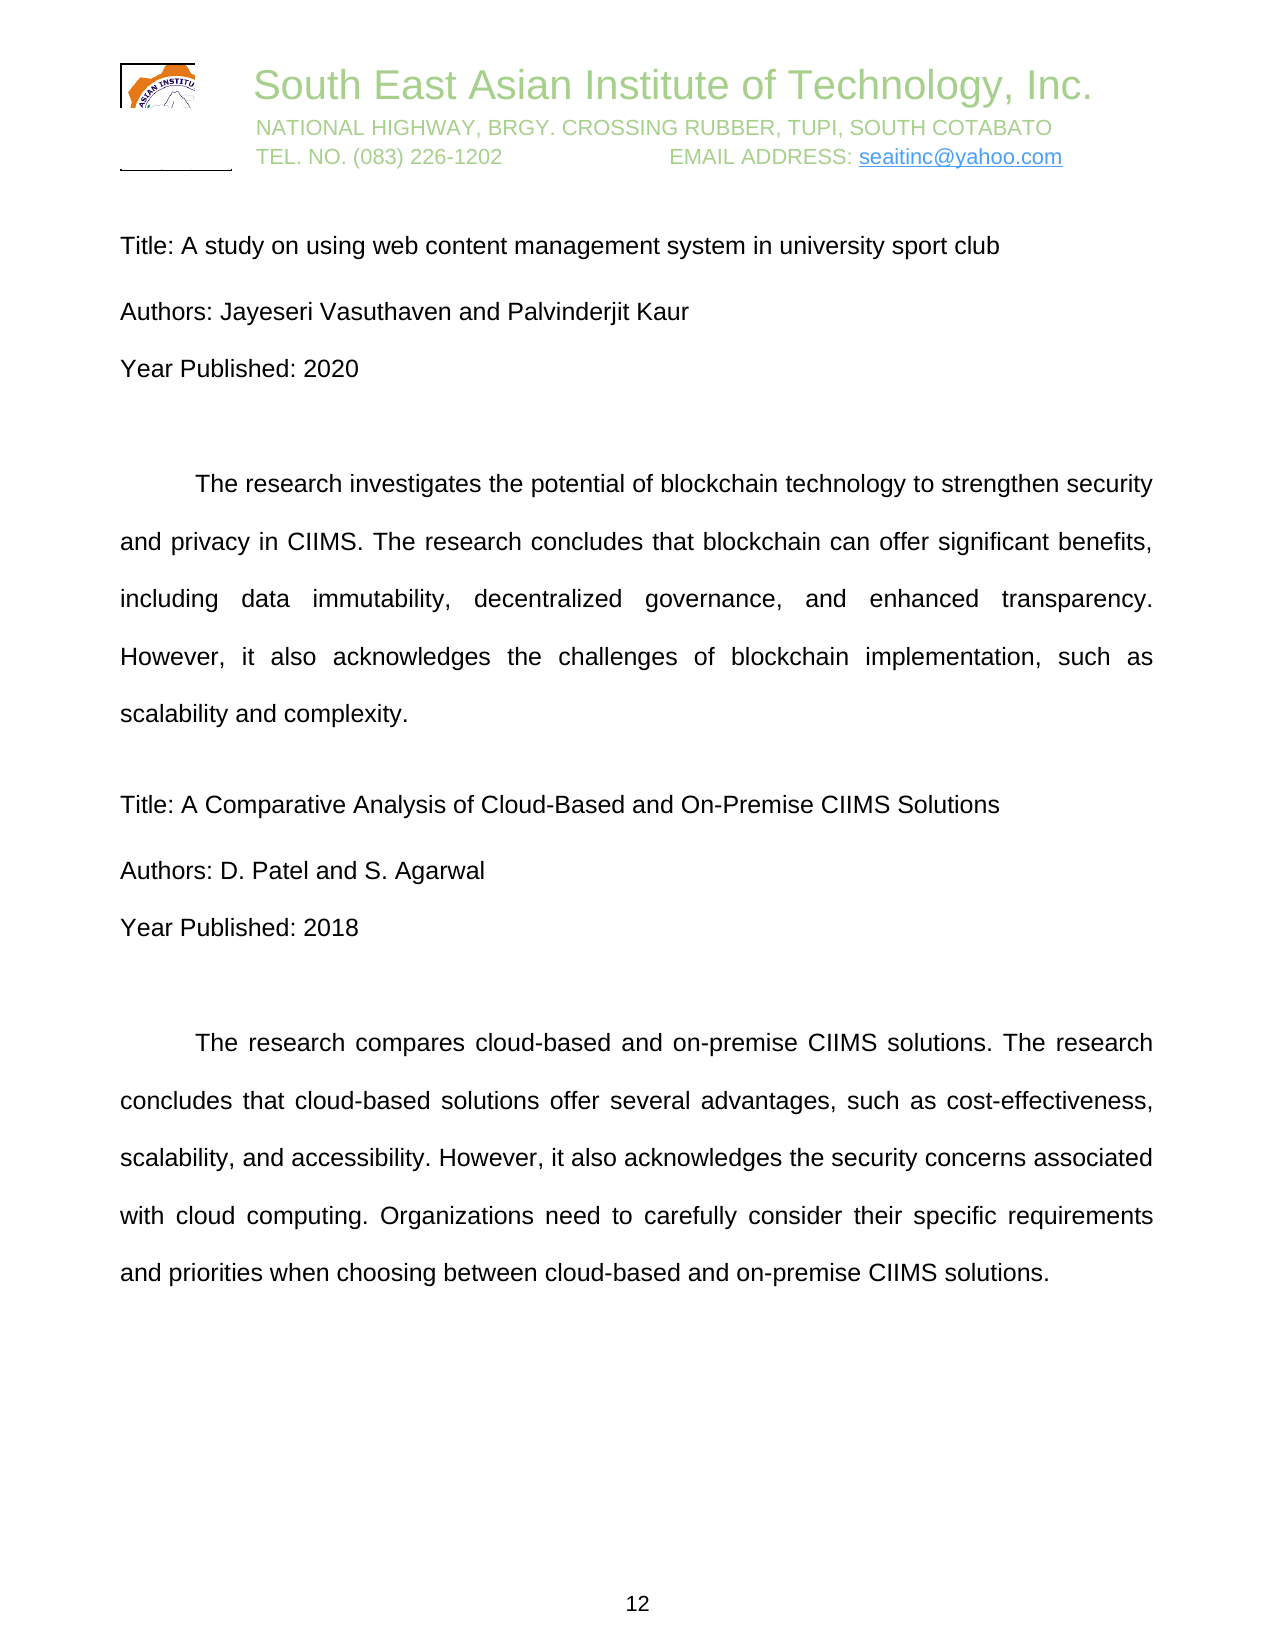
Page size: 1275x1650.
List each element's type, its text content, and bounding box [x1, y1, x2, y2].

text Authors: D. Patel and S. Agarwal [120, 856, 1155, 885]
text Year Published: 2018 [120, 913, 1155, 942]
subtitle Title: A study on using web content management system in university sport club [120, 231, 1155, 260]
picture [122, 65, 195, 108]
text Authors: Jayeseri Vasuthaven and Palvinderjit Kaur [120, 297, 1155, 326]
subtitle Title: A Comparative Analysis of Cloud-Based and On-Premise CIIMS Solutions [120, 790, 1155, 819]
text The research compares cloud-based and on-premise CIIMS solutions. The research concludes that cloud-based solutions offer several advantages, such as cost-effectiveness, scalability, and accessibility. However, it also acknowledges the security concerns associated with cloud computing. Organizations need to carefully consider their specific requirements and priorities when choosing between cloud-based and on-premise CIIMS solutions. [120, 1028, 1155, 1287]
text The research investigates the potential of blockchain technology to strengthen security and privacy in CIIMS. The research concludes that blockchain can offer significant benefits, including data immutability, decentralized governance, and enhanced transparency. However, it also acknowledges the challenges of blockchain implementation, such as scalability and complexity. [120, 469, 1155, 728]
text Year Published: 2020 [120, 354, 1155, 383]
